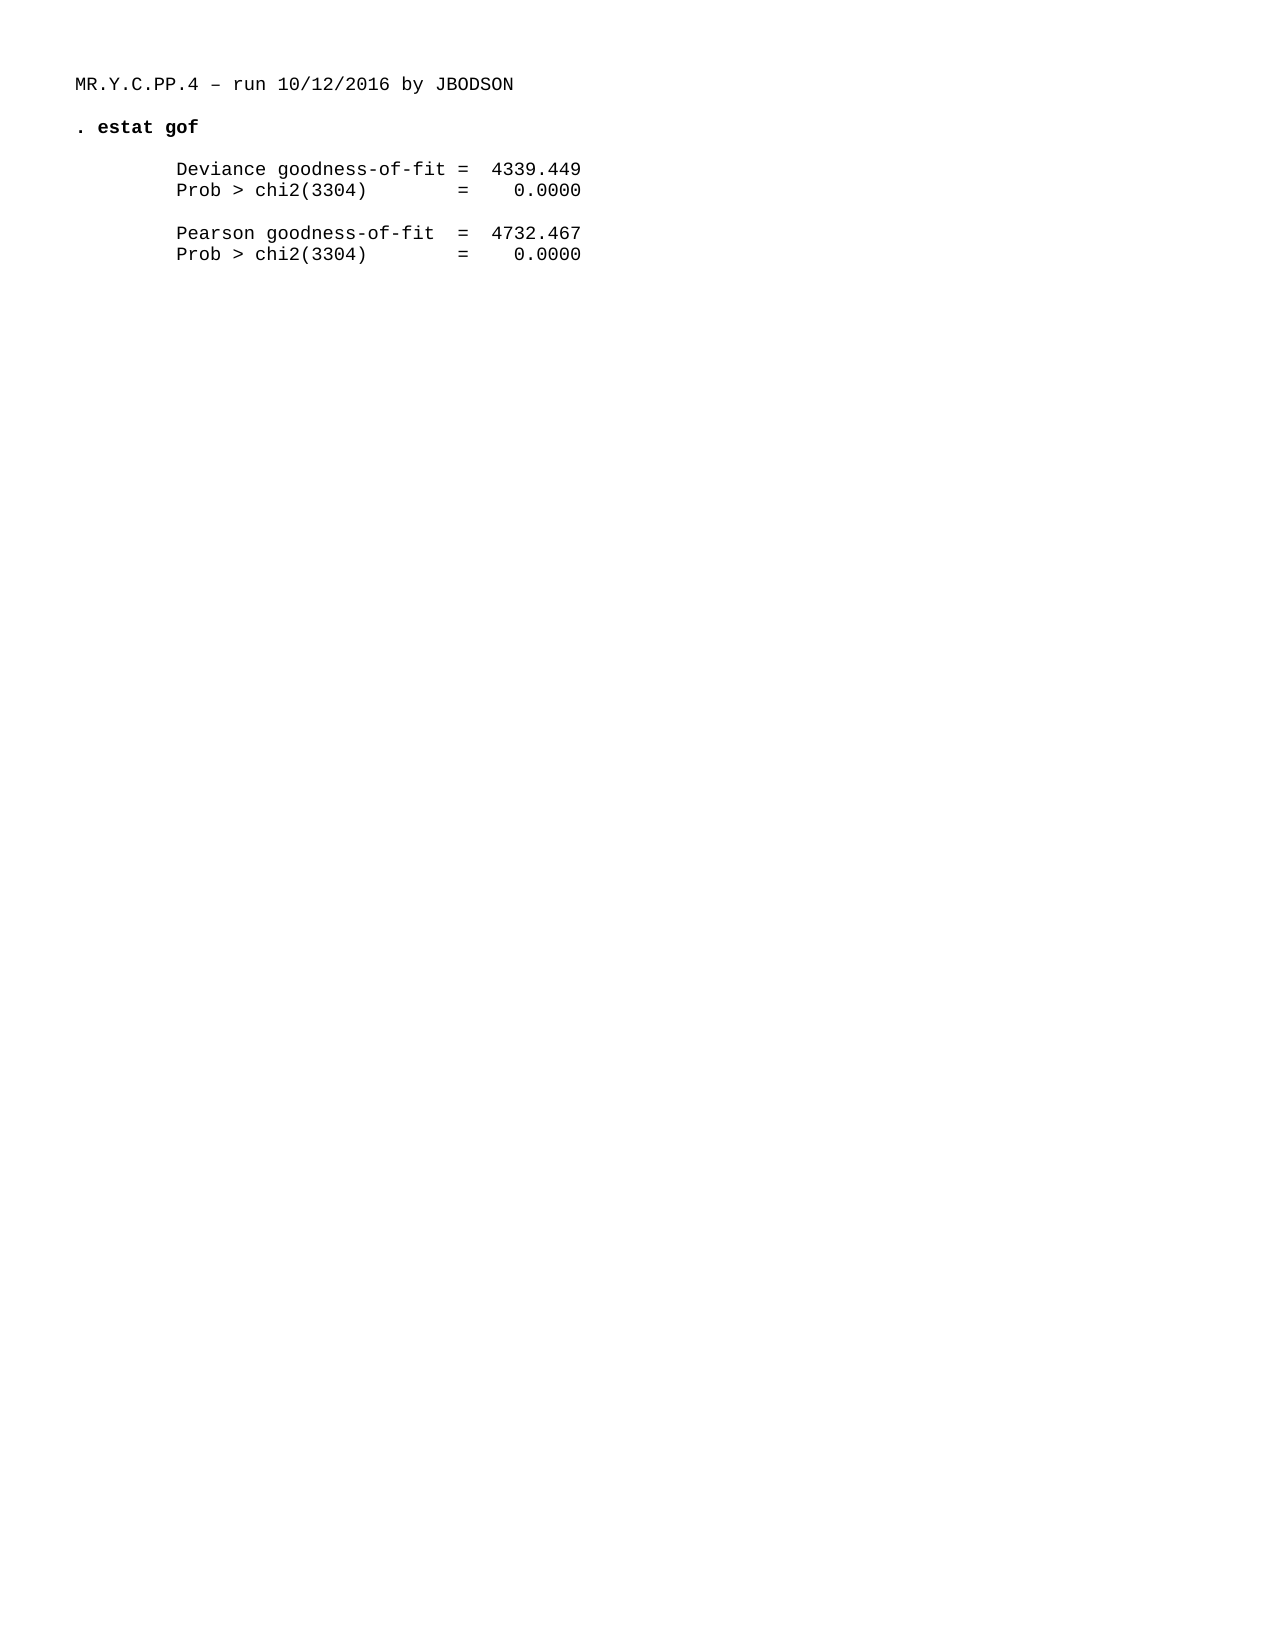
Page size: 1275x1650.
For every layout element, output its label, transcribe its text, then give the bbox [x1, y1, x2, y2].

text Prob > chi2(3304) = 0.0000 [75, 181, 1200, 202]
text Prob > chi2(3304) = 0.0000 [75, 245, 1200, 266]
text Deviance goodness-of-fit = 4339.449 [75, 160, 1200, 181]
text Pearson goodness-of-fit = 4732.467 [75, 224, 1200, 245]
text . estat gof [75, 117, 1200, 139]
